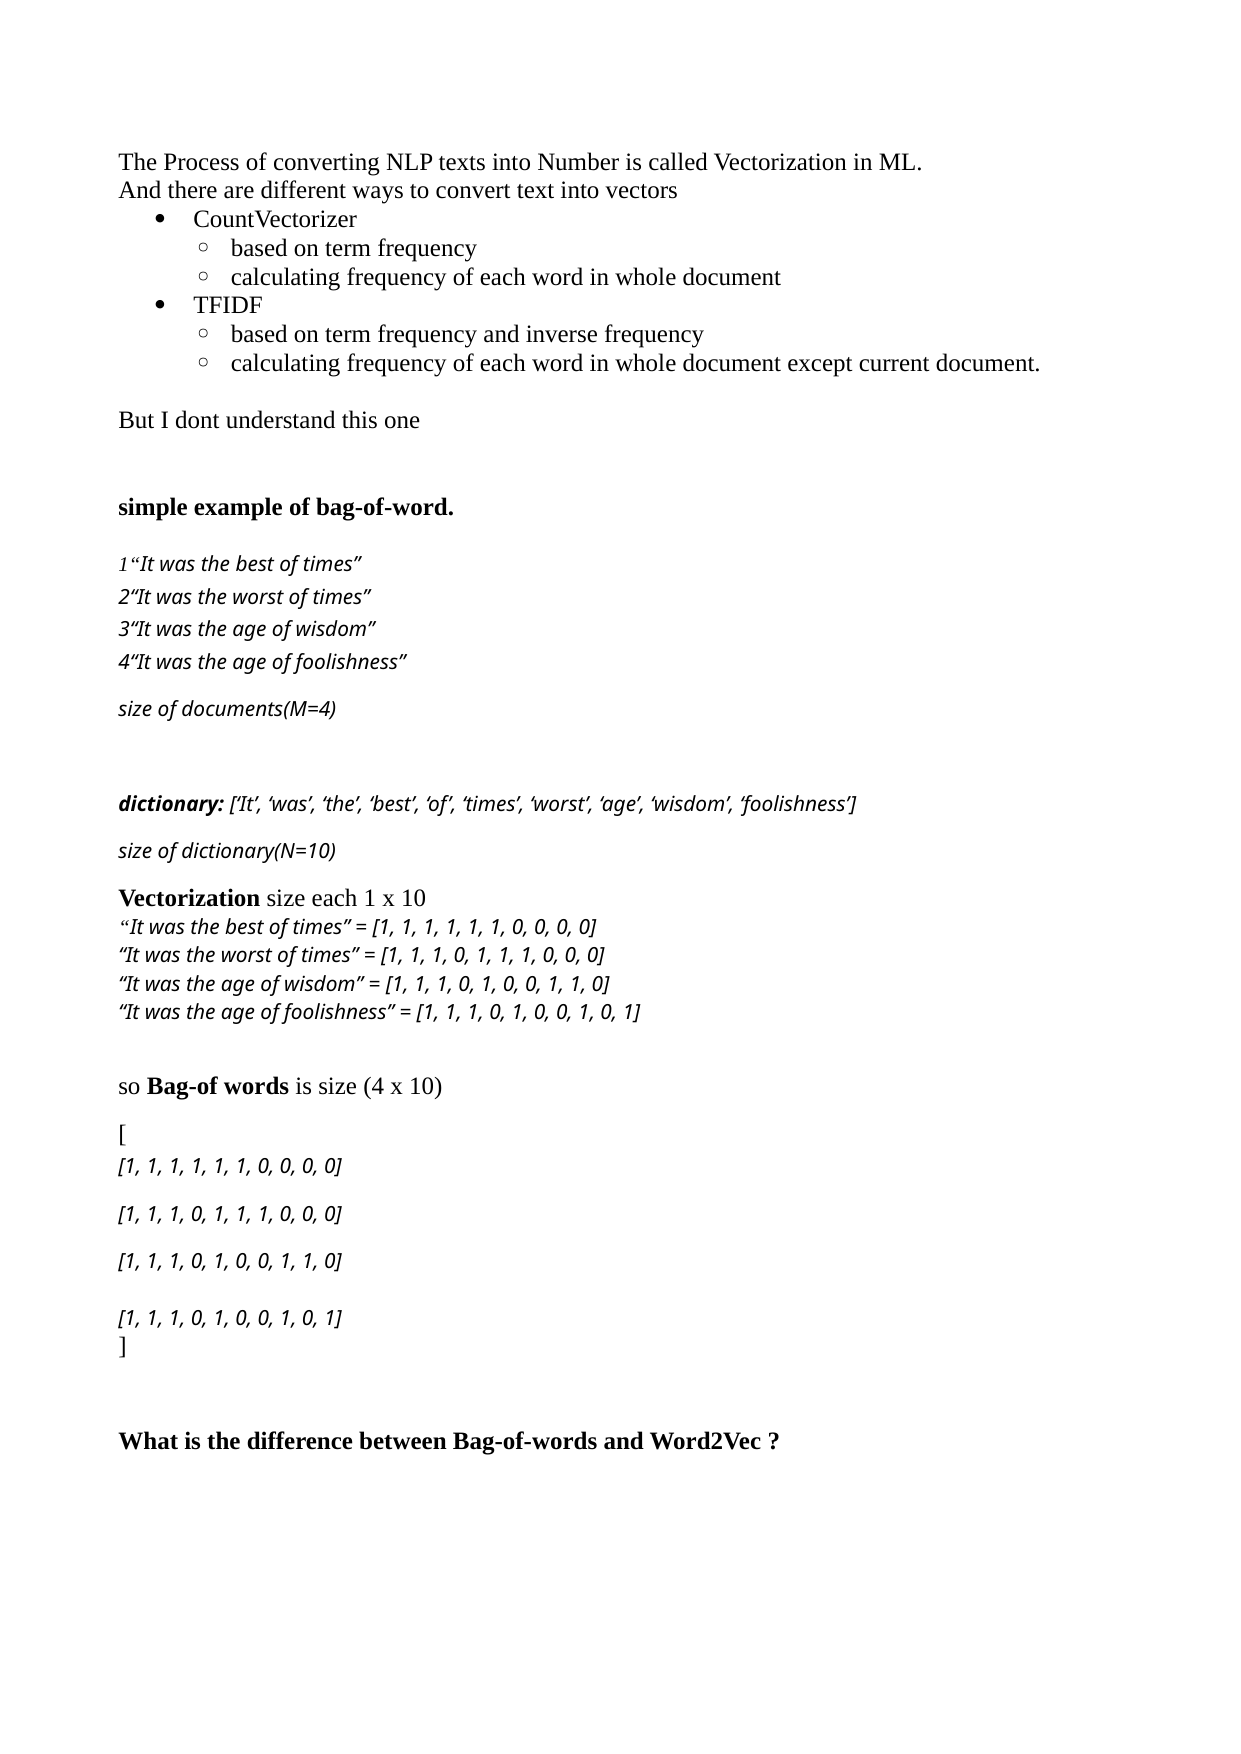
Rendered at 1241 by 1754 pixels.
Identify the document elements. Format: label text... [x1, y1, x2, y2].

text 1“It was the best of times” 2“It was the worst of times” 3“It was the age of wisdom” 4“It was the age of foolishness” [118, 549, 1122, 676]
text But I dont understand this one [118, 406, 1122, 434]
text dictionary: [‘It’, ‘was’, ‘the’, ‘best’, ‘of’, ‘times’, ‘worst’, ‘age’, ‘wisdom’, ‘foolishness’] [118, 789, 1122, 817]
text [ [1, 1, 1, 1, 1, 1, 0, 0, 0, 0] [118, 1119, 1122, 1180]
list based on term frequency [193, 233, 1122, 262]
text “It was the best of times” = [1, 1, 1, 1, 1, 1, 0, 0, 0, 0] “It was the worst of times” = [1, 1, 1, 0, 1, 1, 1, 0, 0, 0] “It was the age of wisdom” = [1, 1, 1, 0, 1, 0, 0, 1, 1, 0] “It was the age of foolishness” = [1, 1, 1, 0, 1, 0, 0, 1, 0, 1] [118, 912, 1122, 1026]
text so Bag-of words is size (4 x 10) [118, 1071, 1122, 1100]
text What is the difference between Bag-of-words and Word2Vec ? [118, 1426, 1122, 1455]
text simple example of bag-of-word. [118, 492, 1122, 521]
text size of dictionary(N=10) [118, 836, 1122, 864]
list TFIDF [156, 291, 1122, 319]
text [1, 1, 1, 0, 1, 1, 1, 0, 0, 0] [118, 1199, 1122, 1227]
list calculating frequency of each word in whole document [193, 262, 1122, 291]
text And there are different ways to convert text into vectors [118, 176, 1122, 204]
list CountVectorizer [156, 204, 1122, 233]
text [1, 1, 1, 0, 1, 0, 0, 1, 1, 0] [118, 1246, 1122, 1274]
list calculating frequency of each word in whole document except current document. [193, 348, 1122, 377]
text size of documents(M=4) [118, 694, 1122, 723]
text ] [118, 1331, 1122, 1360]
text The Process of converting NLP texts into Number is called Vectorization in ML. [118, 147, 1122, 176]
text Vectorization size each 1 x 10 [118, 883, 1122, 912]
list based on term frequency and inverse frequency [193, 319, 1122, 348]
text [1, 1, 1, 0, 1, 0, 0, 1, 0, 1] [118, 1303, 1122, 1331]
